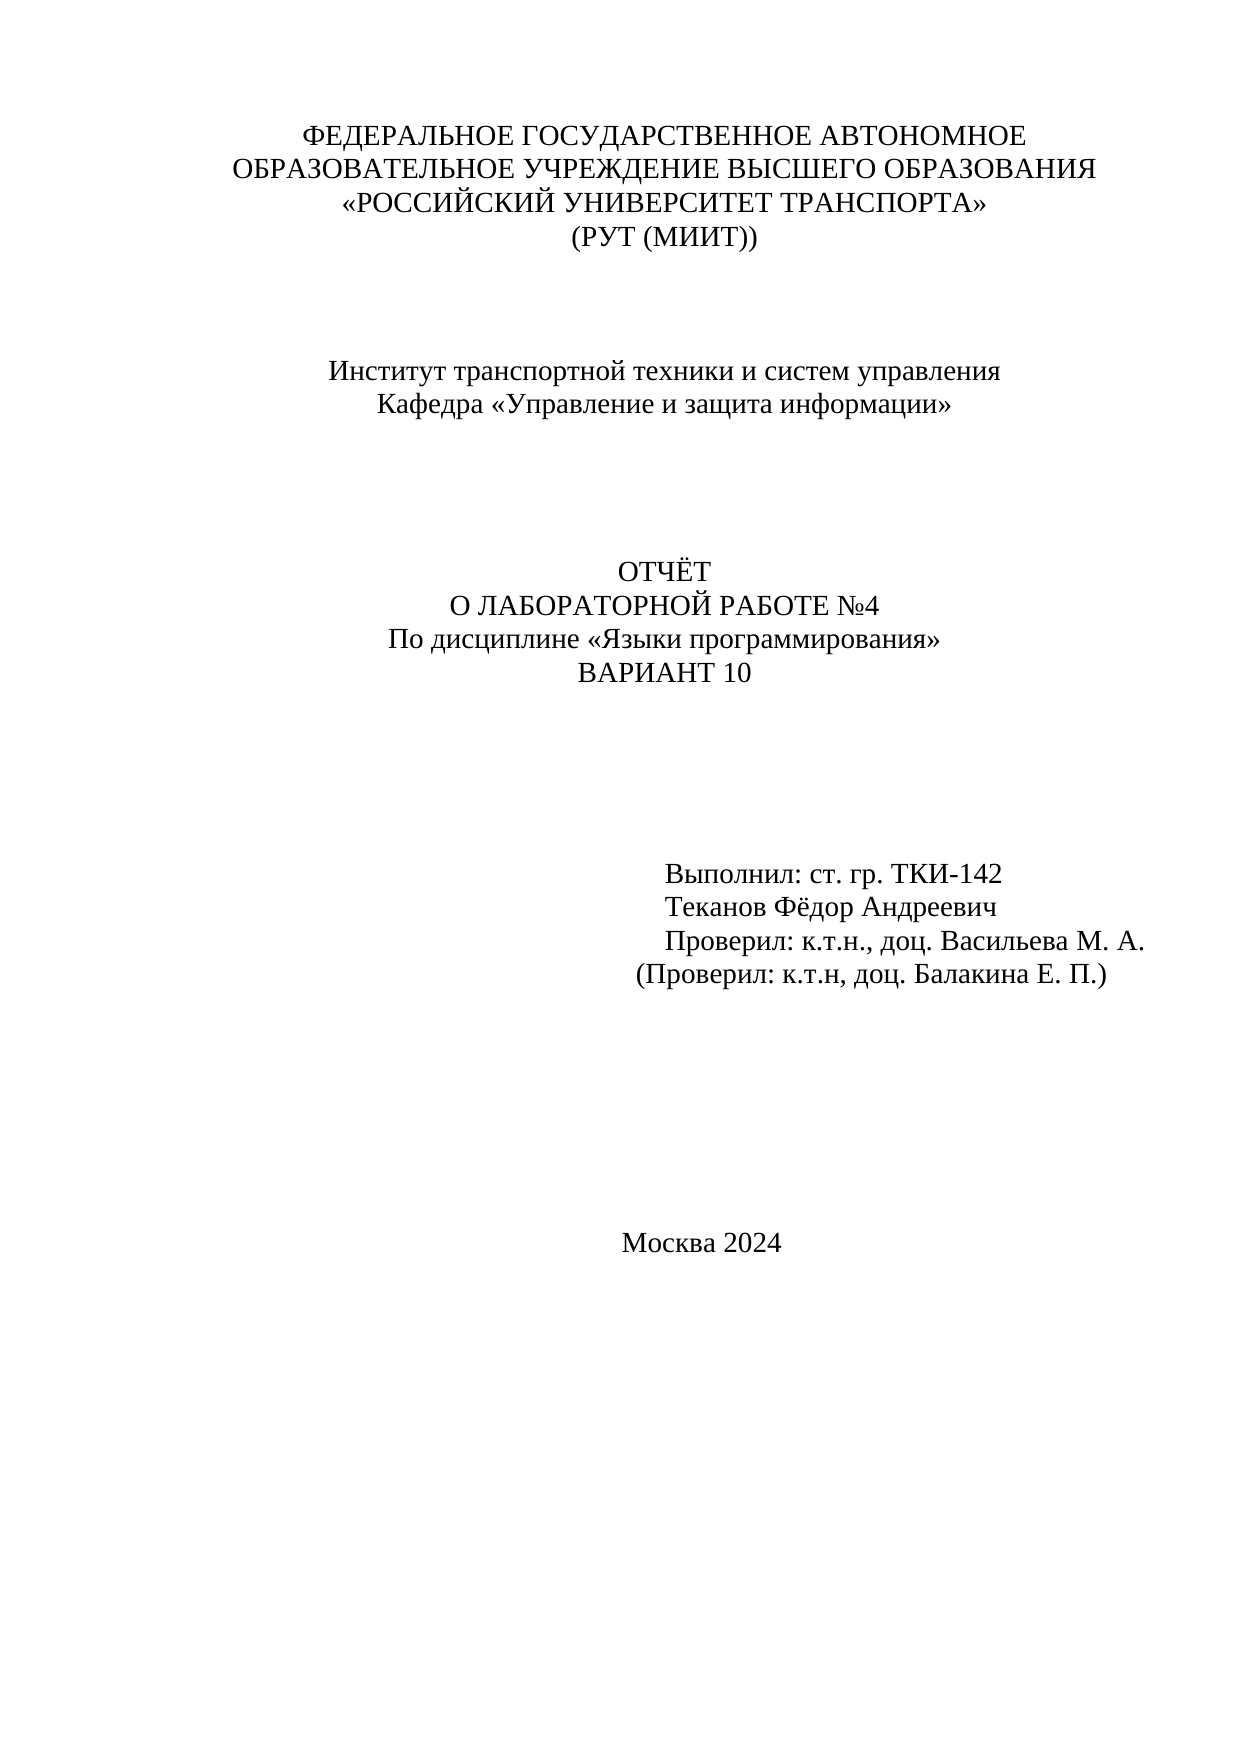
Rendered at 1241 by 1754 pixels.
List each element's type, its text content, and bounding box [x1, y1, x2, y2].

text Выполнил: ст. гр. ТКИ-142 [177, 856, 1152, 889]
text Теканов Фёдор Андреевич [177, 889, 1152, 923]
text Институт транспортной техники и систем управления [177, 353, 1152, 386]
text (Проверил: к.т.н, доц. Балакина Е. П.) [177, 957, 1152, 990]
text ОТЧЁТ О ЛАБОРАТОРНОЙ РАБОТЕ №4 [177, 554, 1152, 621]
text Проверил: к.т.н., доц. Васильева М. А. [177, 923, 1152, 957]
text По дисциплине «Языки программирования» [177, 621, 1152, 655]
text Кафедра «Управление и защита информации» [177, 386, 1152, 420]
text Москва 2024 [177, 1225, 1152, 1258]
text ВАРИАНТ 10 [177, 655, 1152, 688]
text ФЕДЕРАЛЬНОЕ ГОСУДАРСТВЕННОЕ АВТОНОМНОЕ ОБРАЗОВАТЕЛЬНОЕ УЧРЕЖДЕНИЕ ВЫСШЕГО ОБРАЗОВАНИЯ «РОССИЙСКИЙ УНИВЕРСИТЕТ ТРАНСПОРТА» (РУТ (МИИТ)) [177, 118, 1152, 252]
